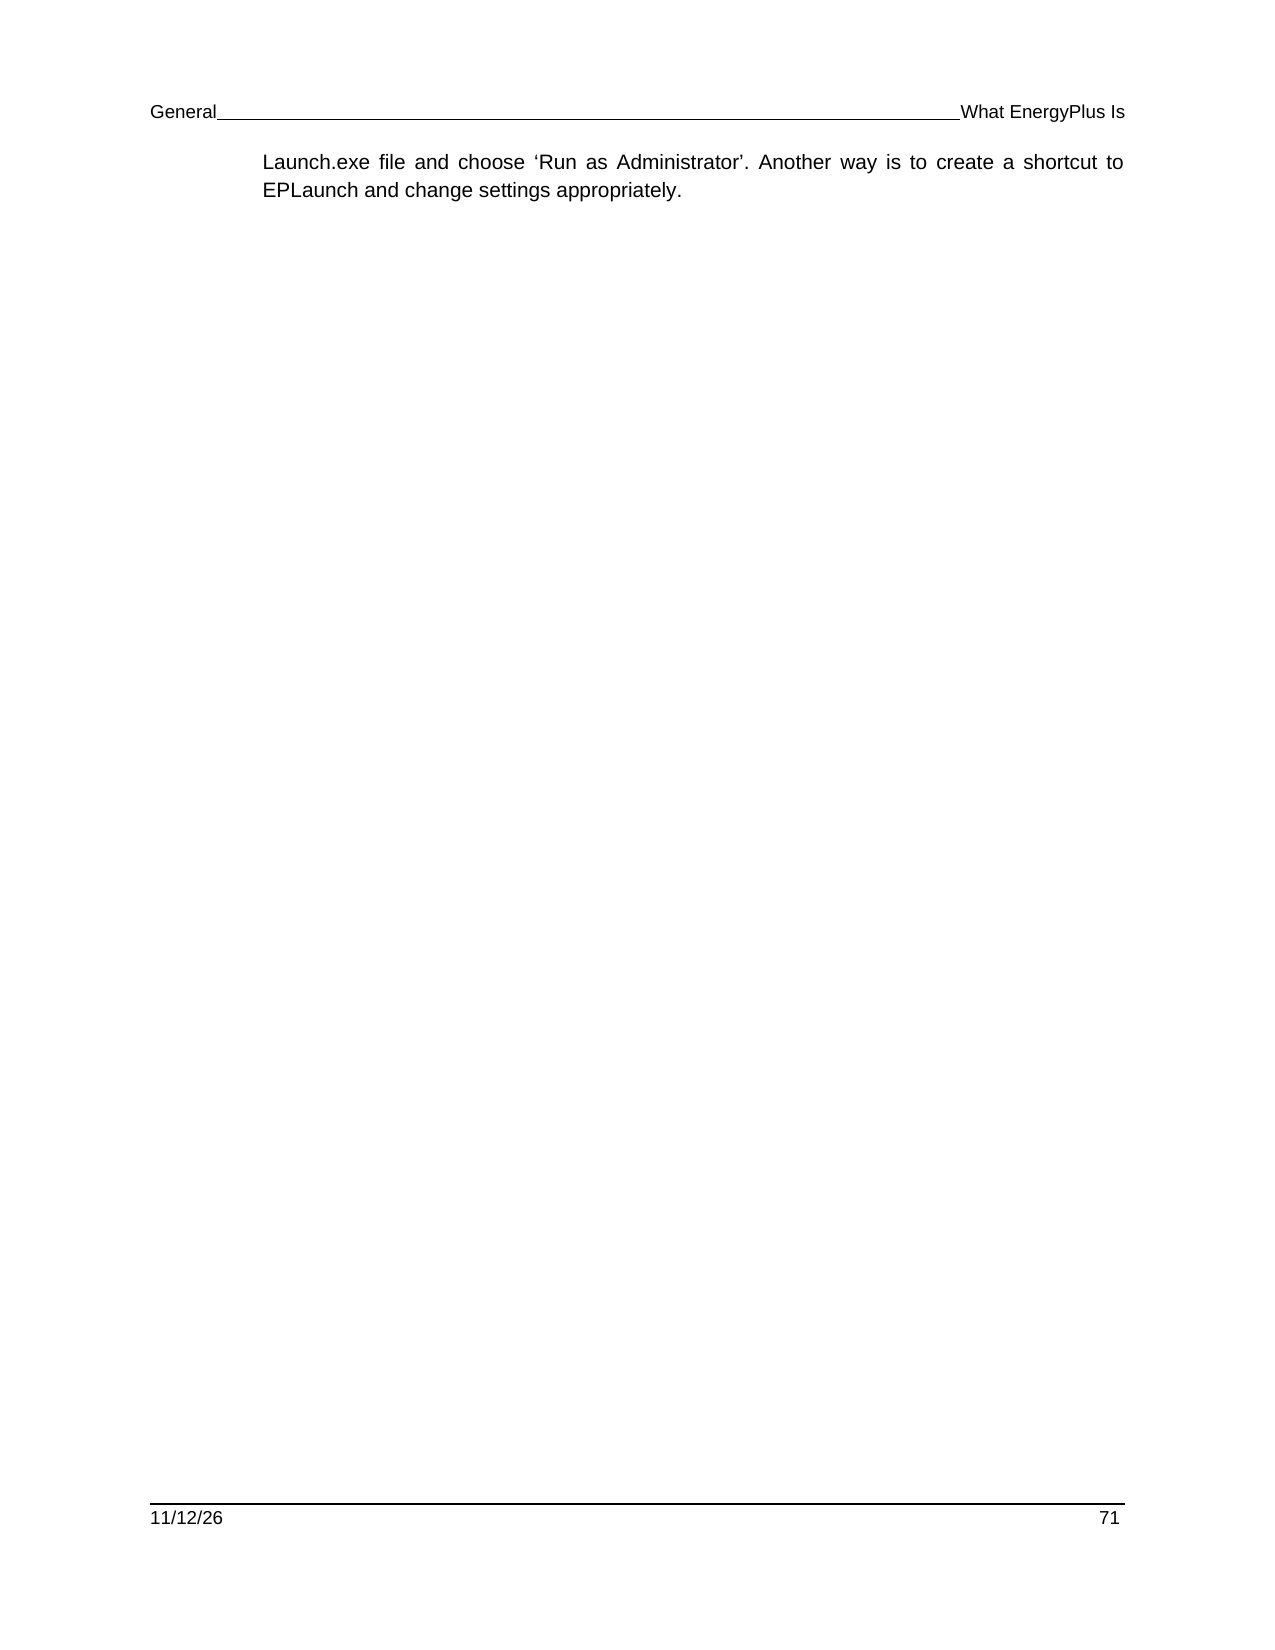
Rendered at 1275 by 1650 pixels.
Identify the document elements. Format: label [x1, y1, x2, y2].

text [262, 150, 1125, 201]
